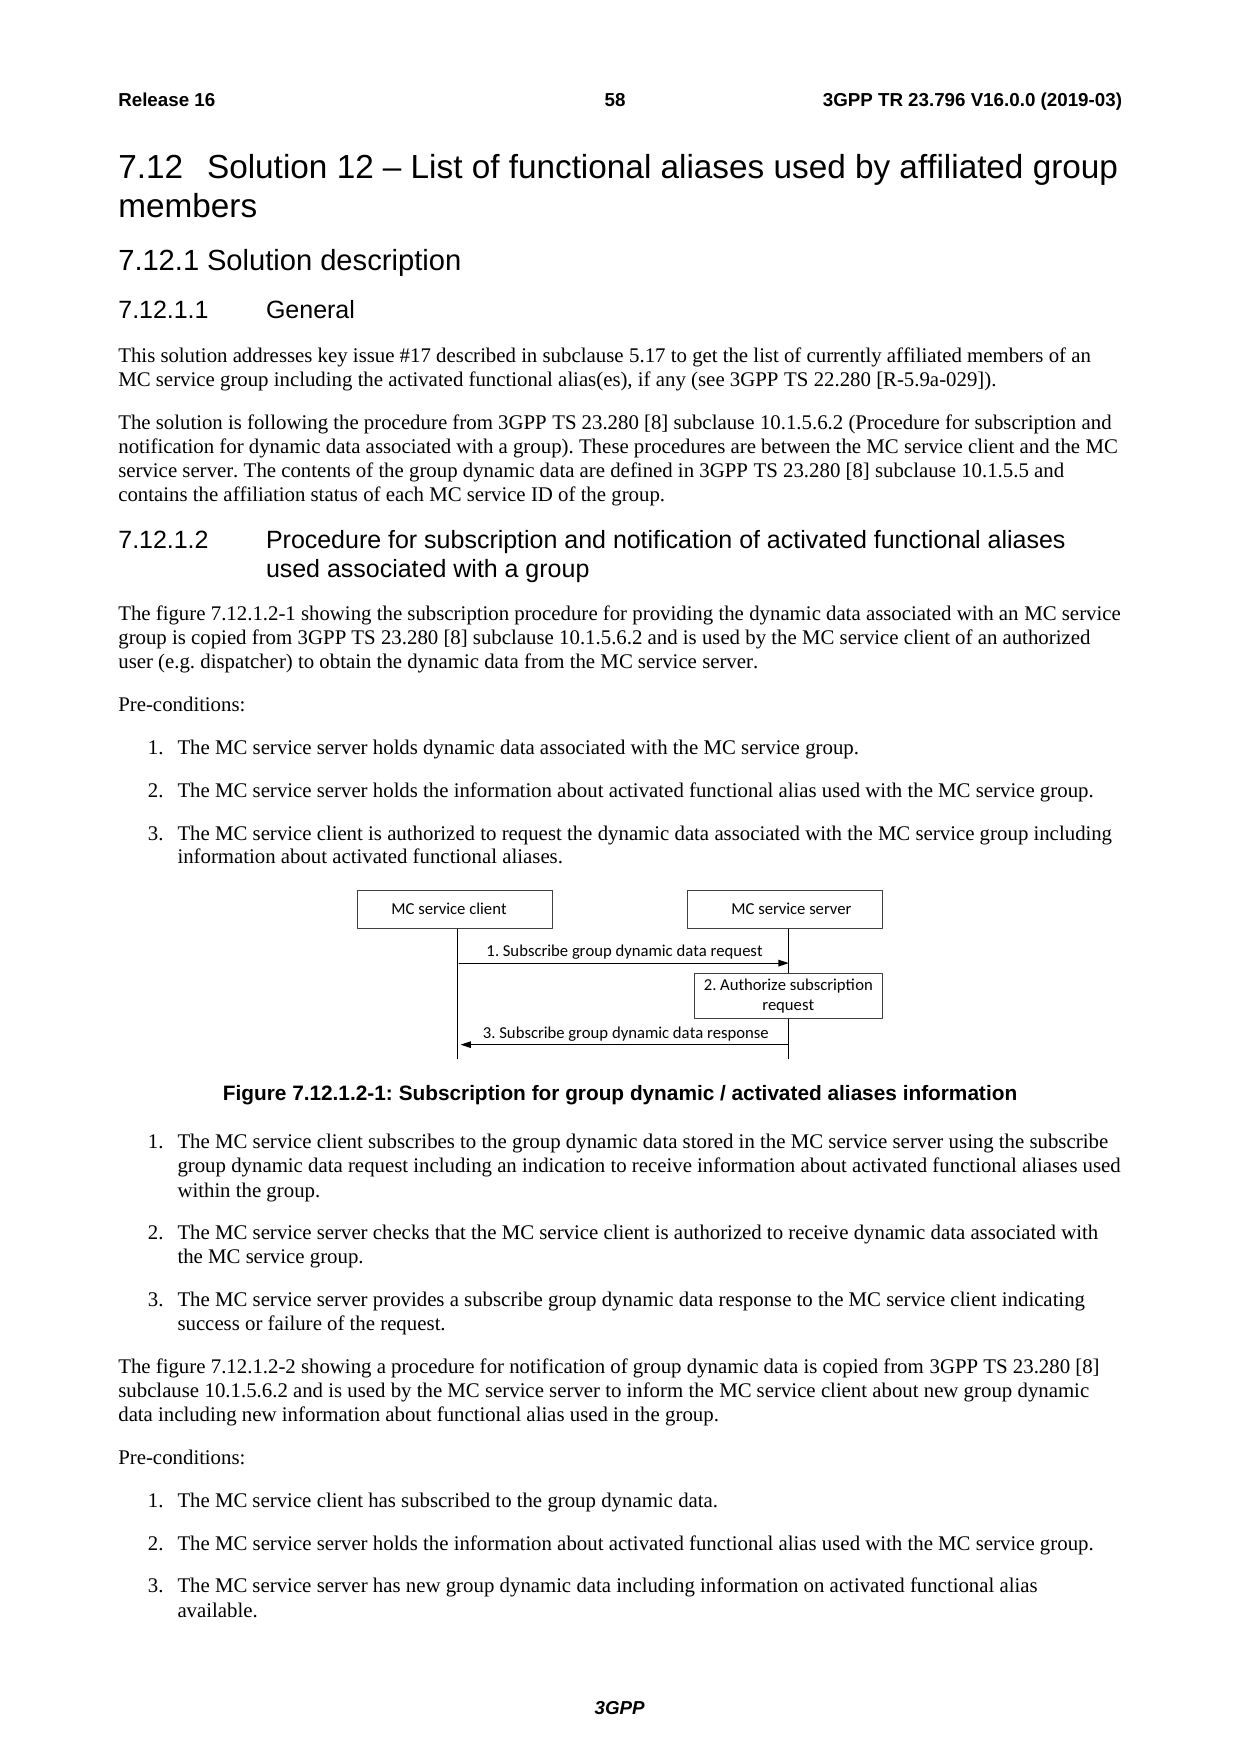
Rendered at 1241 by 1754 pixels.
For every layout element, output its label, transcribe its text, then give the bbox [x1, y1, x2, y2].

text 2. The MC service server holds the information about activated functional alias used with the MC service group. [148, 1531, 1122, 1555]
subtitle 7.12.1.1 General [118, 295, 1122, 324]
text The solution is following the procedure from 3GPP TS 23.280 [8] subclause 10.1.5.6.2 (Procedure for subscription and notification for dynamic data associated with a group). These procedures are between the MC service client and the MC service server. The contents of the group dynamic data are defined in 3GPP TS 23.280 [8] subclause 10.1.5.5 and contains the affiliation status of each MC service ID of the group. [118, 410, 1122, 506]
text 1. The MC service client subscribes to the group dynamic data stored in the MC service server using the subscribe group dynamic data request including an indication to receive information about activated functional aliases used within the group. [148, 1129, 1122, 1202]
text Pre-conditions: [118, 1445, 1122, 1469]
text 1. The MC service client has subscribed to the group dynamic data. [148, 1488, 1122, 1512]
text 2. The MC service server checks that the MC service client is authorized to receive dynamic data associated with the MC service group. [148, 1220, 1122, 1268]
text 1. The MC service server holds dynamic data associated with the MC service group. [148, 735, 1122, 759]
text Figure 7.12.1.2-1: Subscription for group dynamic / activated aliases information [118, 1080, 1122, 1104]
text Pre-conditions: [118, 692, 1122, 716]
text The figure 7.12.1.2-2 showing a procedure for notification of group dynamic data is copied from 3GPP TS 23.280 [8] subclause 10.1.5.6.2 and is used by the MC service server to inform the MC service client about new group dynamic data including new information about functional alias used in the group. [118, 1354, 1122, 1426]
subtitle 7.12.1.2 Procedure for subscription and notification of activated functional aliases used associated with a group [118, 525, 1122, 582]
text This solution addresses key issue #17 described in subclause 5.17 to get the list of currently affiliated members of an MC service group including the activated functional alias(es), if any (see 3GPP TS 22.280 [R-5.9a-029]). [118, 343, 1122, 391]
subtitle 7.12.1 Solution description [118, 243, 1122, 277]
text 2. The MC service server holds the information about activated functional alias used with the MC service group. [148, 778, 1122, 802]
text 3. The MC service server provides a subscribe group dynamic data response to the MC service client indicating success or failure of the request. [148, 1287, 1122, 1335]
text 3. The MC service server has new group dynamic data including information on activated functional alias available. [148, 1573, 1122, 1622]
text 3. The MC service client is authorized to request the dynamic data associated with the MC service group including information about activated functional aliases. [148, 820, 1122, 868]
subtitle 7.12 Solution 12 – List of functional aliases used by affiliated group members [118, 147, 1122, 224]
text The figure 7.12.1.2-1 showing the subscription procedure for providing the dynamic data associated with an MC service group is copied from 3GPP TS 23.280 [8] subclause 10.1.5.6.2 and is used by the MC service client of an authorized user (e.g. dispatcher) to obtain the dynamic data from the MC service server. [118, 601, 1122, 673]
